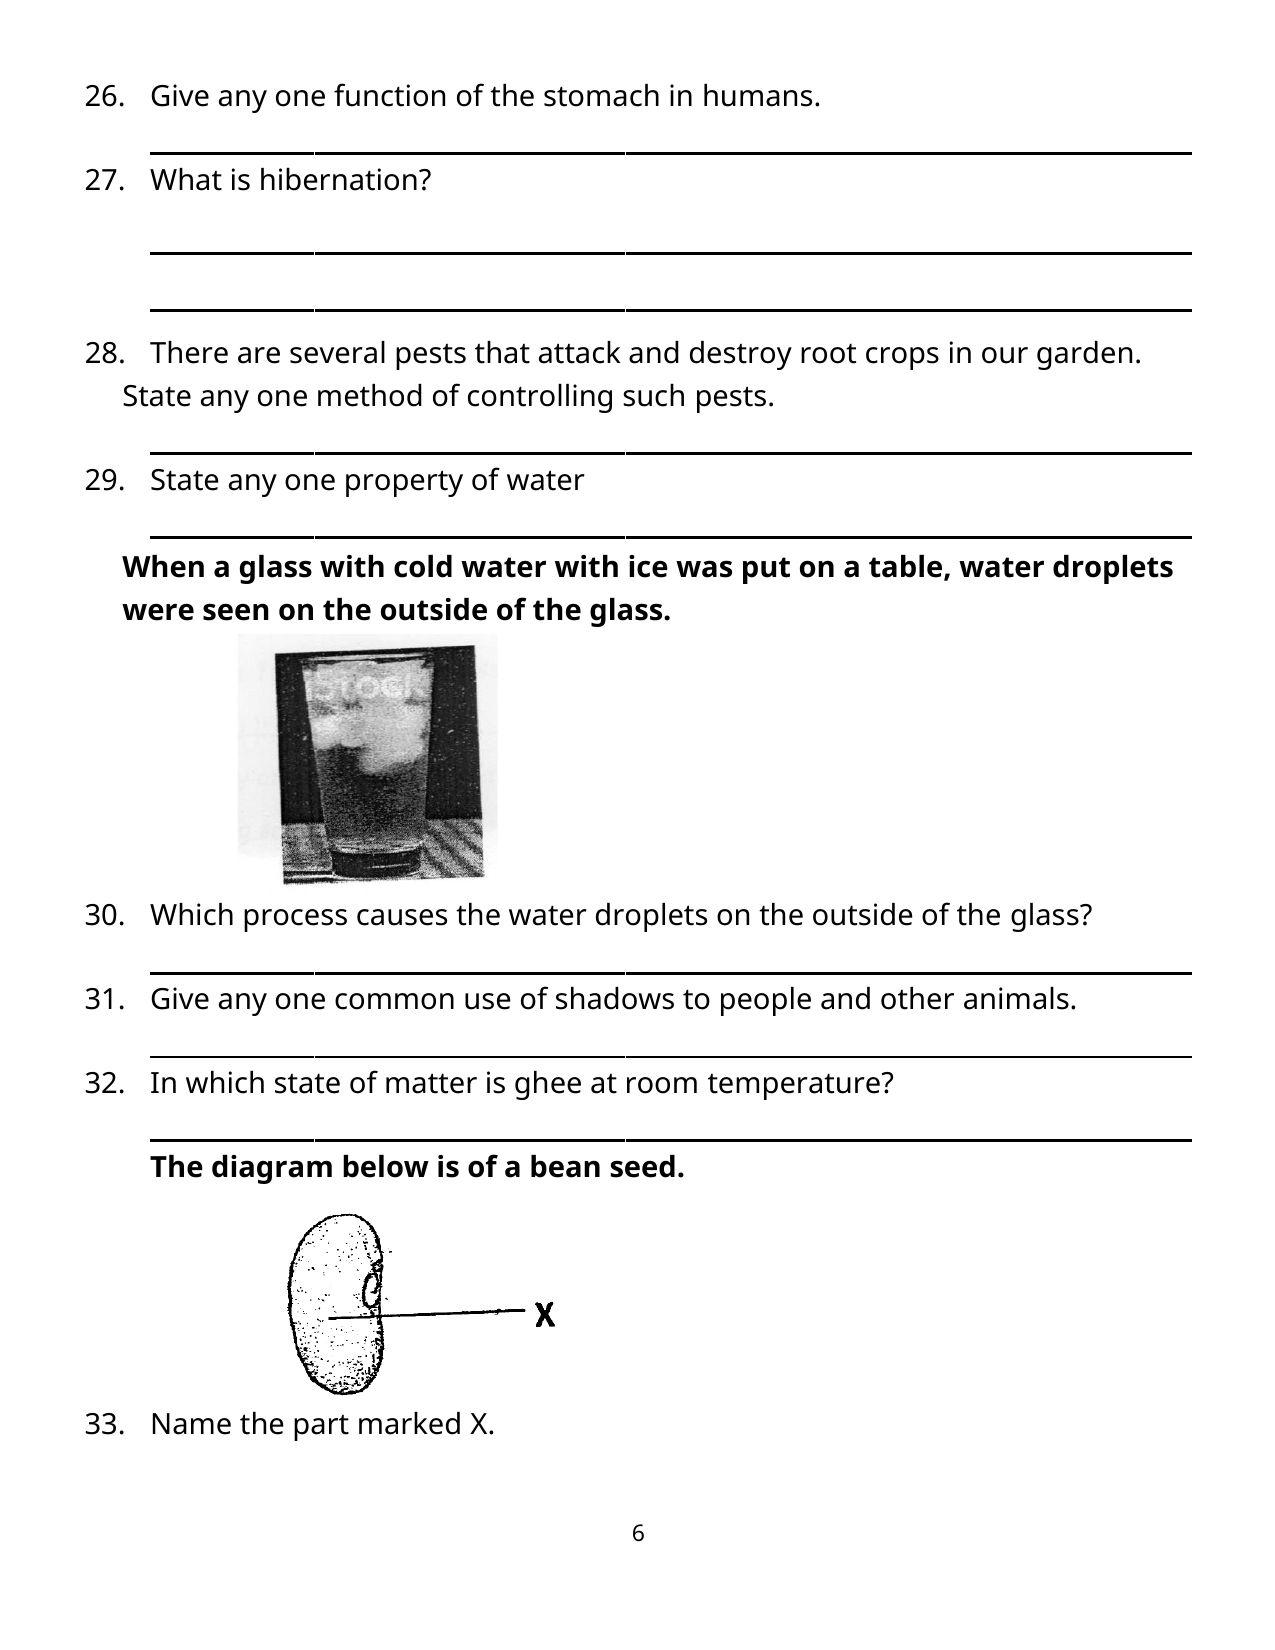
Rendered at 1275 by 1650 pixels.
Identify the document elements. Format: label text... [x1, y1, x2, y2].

list Give any one function of the stomach in humans. [84, 75, 1219, 114]
list Which process causes the water droplets on the outside of the glass? [84, 894, 1219, 934]
list There are several pests that attack and destroy root crops in our garden. State any one method of controlling such pests. [84, 332, 1154, 415]
subtitle When a glass with cold water with ice was put on a table, water droplets were seen on the outside of the glass. [122, 535, 1177, 628]
picture [287, 1213, 555, 1403]
picture [237, 634, 498, 893]
list Give any one common use of shadows to people and other animals. [84, 971, 1219, 1018]
subtitle The diagram below is of a bean seed. [150, 1138, 1219, 1186]
list In which state of matter is ghee at room temperature? [84, 1054, 1219, 1102]
list What is hibernation? [84, 151, 1219, 198]
list State any one property of water [84, 451, 1219, 498]
list Name the part marked X. [84, 1403, 1219, 1443]
